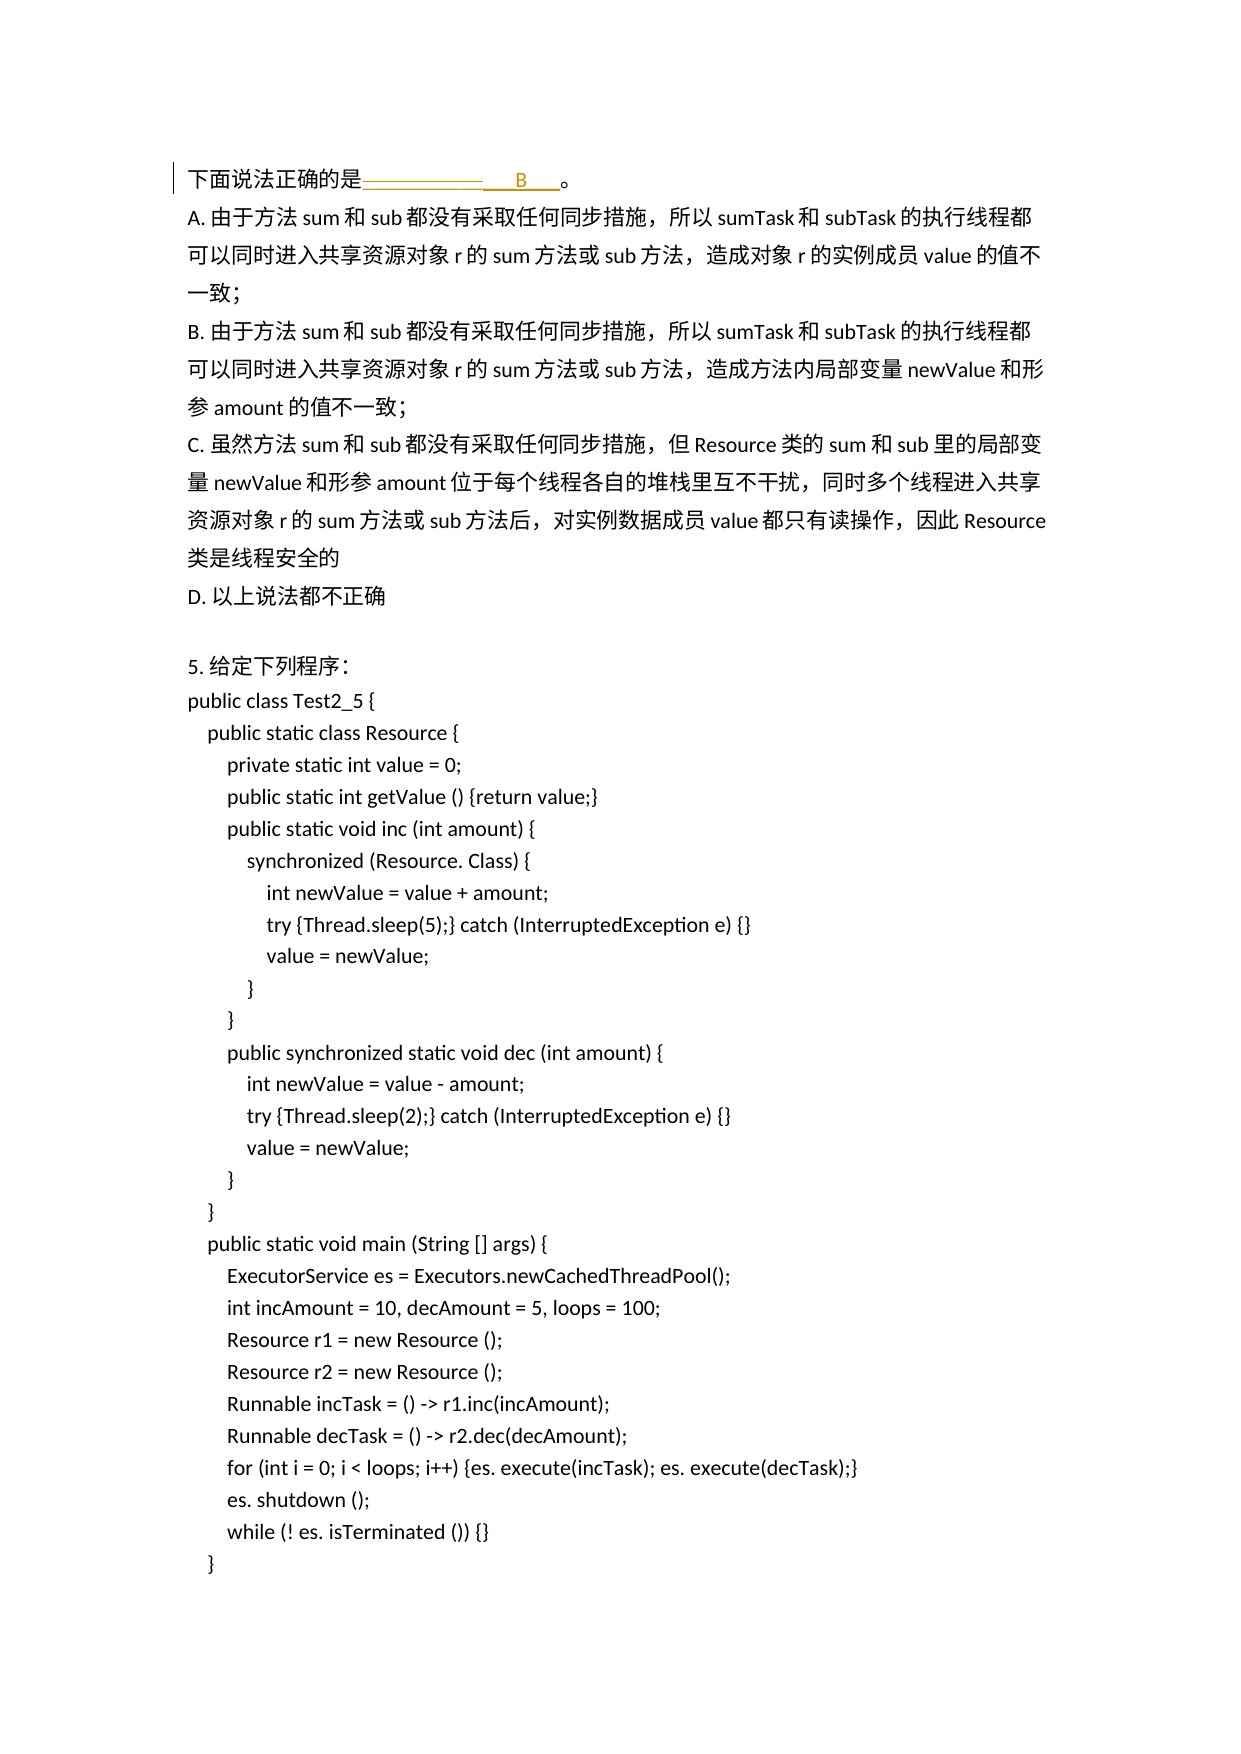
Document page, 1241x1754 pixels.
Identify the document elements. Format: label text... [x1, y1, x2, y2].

text B. 由于方法sum和sub都没有采取任何同步措施，所以sumTask和subTask的执行线程都可以同时进入共享资源对象r的sum方法或sub方法，造成方法内局部变量newValue和形参amount的值不一致； [187, 314, 1053, 421]
text int newValue = value + amount; [187, 879, 1053, 905]
text int newValue = value - amount; [187, 1071, 1053, 1097]
text Resource r1 = new Resource (); [187, 1326, 1053, 1353]
text public class Test2_5 { [187, 687, 1053, 713]
text es. shutdown (); [187, 1486, 1053, 1513]
text } [187, 1007, 1053, 1033]
text 5. 给定下列程序： [187, 649, 1053, 681]
text D. 以上说法都不正确 [187, 579, 1053, 611]
text try {Thread.sleep(2);} catch (InterruptedException e) {} [187, 1103, 1053, 1129]
text while (! es. isTerminated ()) {} [187, 1518, 1053, 1545]
text } [187, 1167, 1053, 1193]
text value = newValue; [187, 943, 1053, 969]
text } [187, 975, 1053, 1001]
text ExecutorService es = Executors.newCachedThreadPool(); [187, 1262, 1053, 1289]
text value = newValue; [187, 1134, 1053, 1161]
text } [187, 1198, 1053, 1225]
text C. 虽然方法sum和sub都没有采取任何同步措施，但Resource类的sum和sub里的局部变量newValue和形参amount位于每个线程各自的堆栈里互不干扰，同时多个线程进入共享资源对象r的sum方法或sub方法后，对实例数据成员value都只有读操作，因此Resource类是线程安全的 [187, 427, 1053, 573]
text try {Thread.sleep(5);} catch (InterruptedException e) {} [187, 911, 1053, 937]
text for (int i = 0; i < loops; i++) {es. execute(incTask); es. execute(decTask);} [187, 1454, 1053, 1481]
text public static class Resource { [187, 719, 1053, 746]
text A. 由于方法sum和sub都没有采取任何同步措施，所以sumTask和subTask的执行线程都可以同时进入共享资源对象r的sum方法或sub方法，造成对象r的实例成员value的值不一致； [187, 200, 1053, 307]
text public static void main (String [] args) { [187, 1231, 1053, 1257]
text synchronized (Resource. Class) { [187, 847, 1053, 873]
text private static int value = 0; [187, 751, 1053, 777]
text 下面说法正确的是。 [187, 162, 1053, 194]
text Runnable incTask = () -> r1.inc(incAmount); [187, 1390, 1053, 1417]
text public synchronized static void dec (int amount) { [187, 1039, 1053, 1065]
text public static int getValue () {return value;} [187, 783, 1053, 809]
text public static void inc (int amount) { [187, 815, 1053, 841]
text Runnable decTask = () -> r2.dec(decAmount); [187, 1422, 1053, 1449]
text } [187, 1550, 1053, 1577]
text int incAmount = 10, decAmount = 5, loops = 100; [187, 1294, 1053, 1321]
text Resource r2 = new Resource (); [187, 1358, 1053, 1385]
